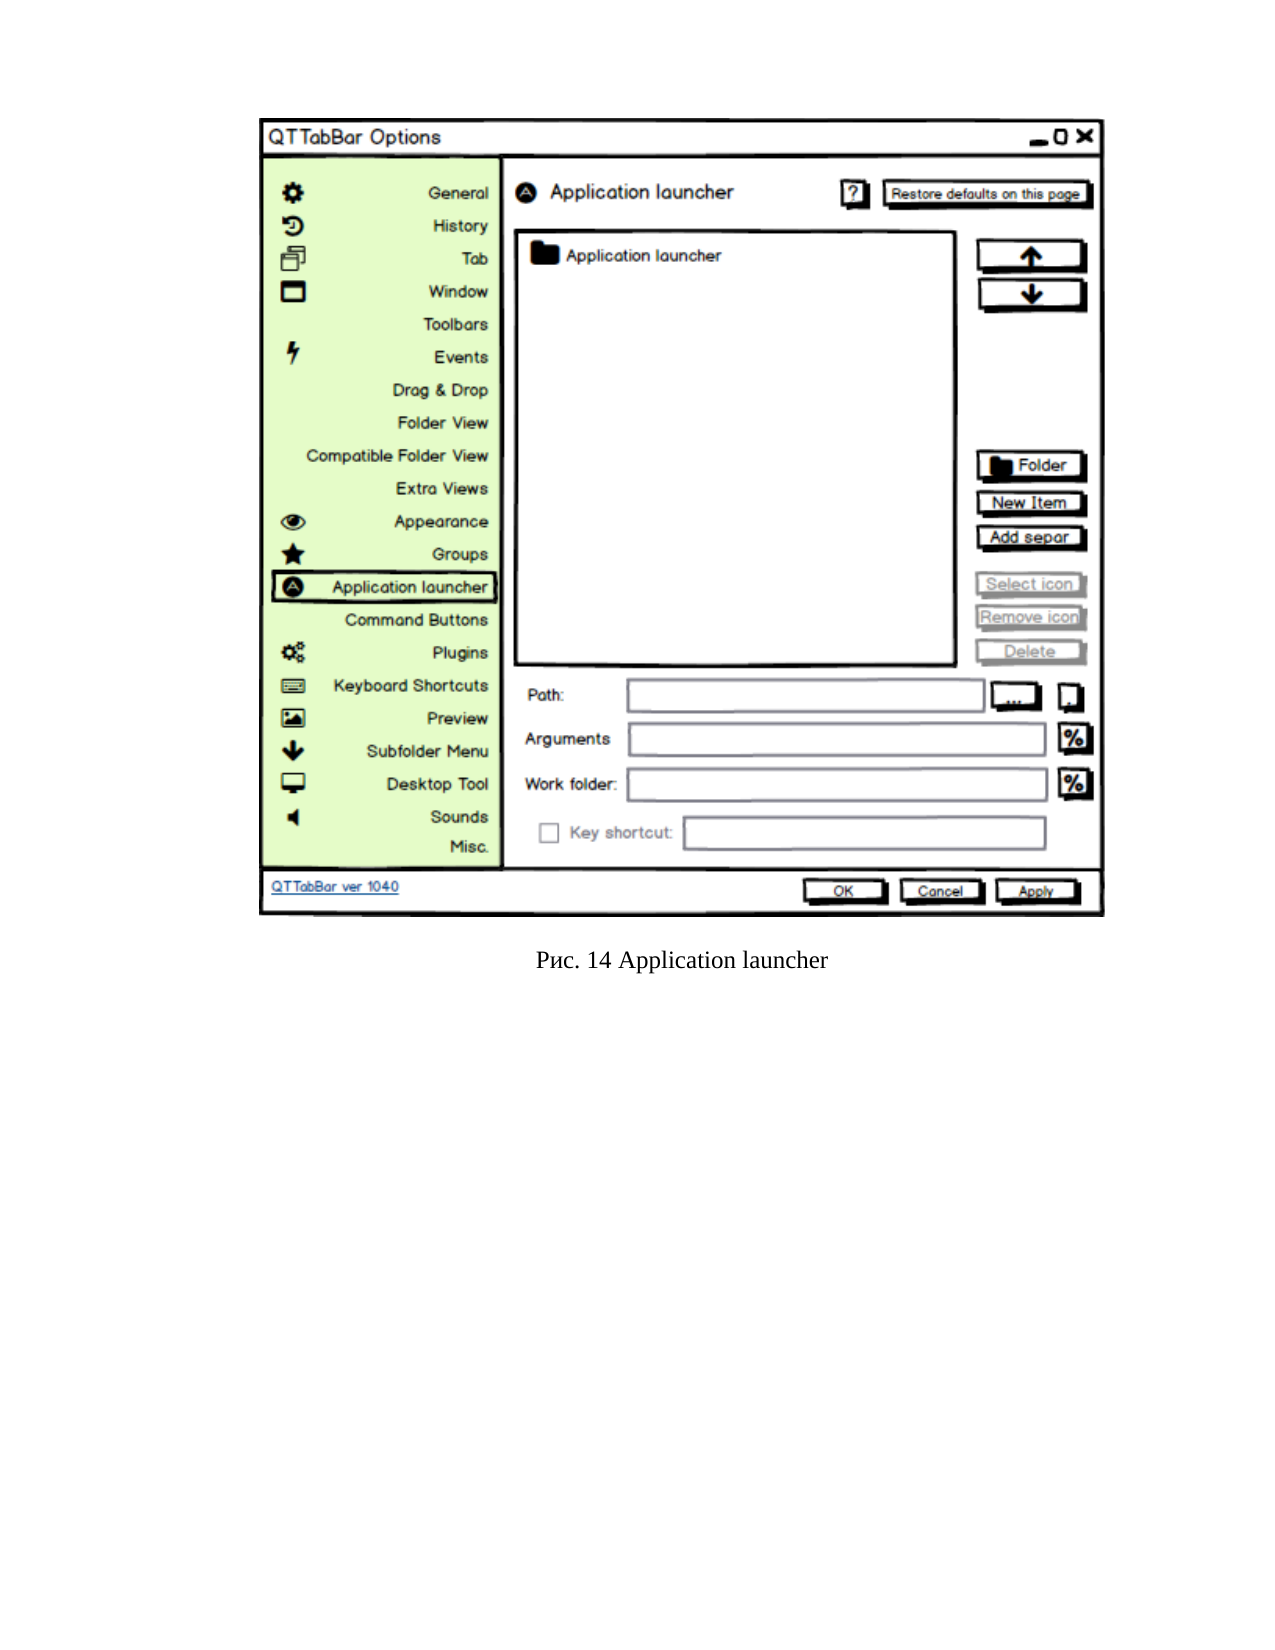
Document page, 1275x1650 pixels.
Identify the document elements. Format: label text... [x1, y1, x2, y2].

text Рис. 14 Application launcher [177, 946, 1186, 974]
picture [259, 118, 1105, 917]
